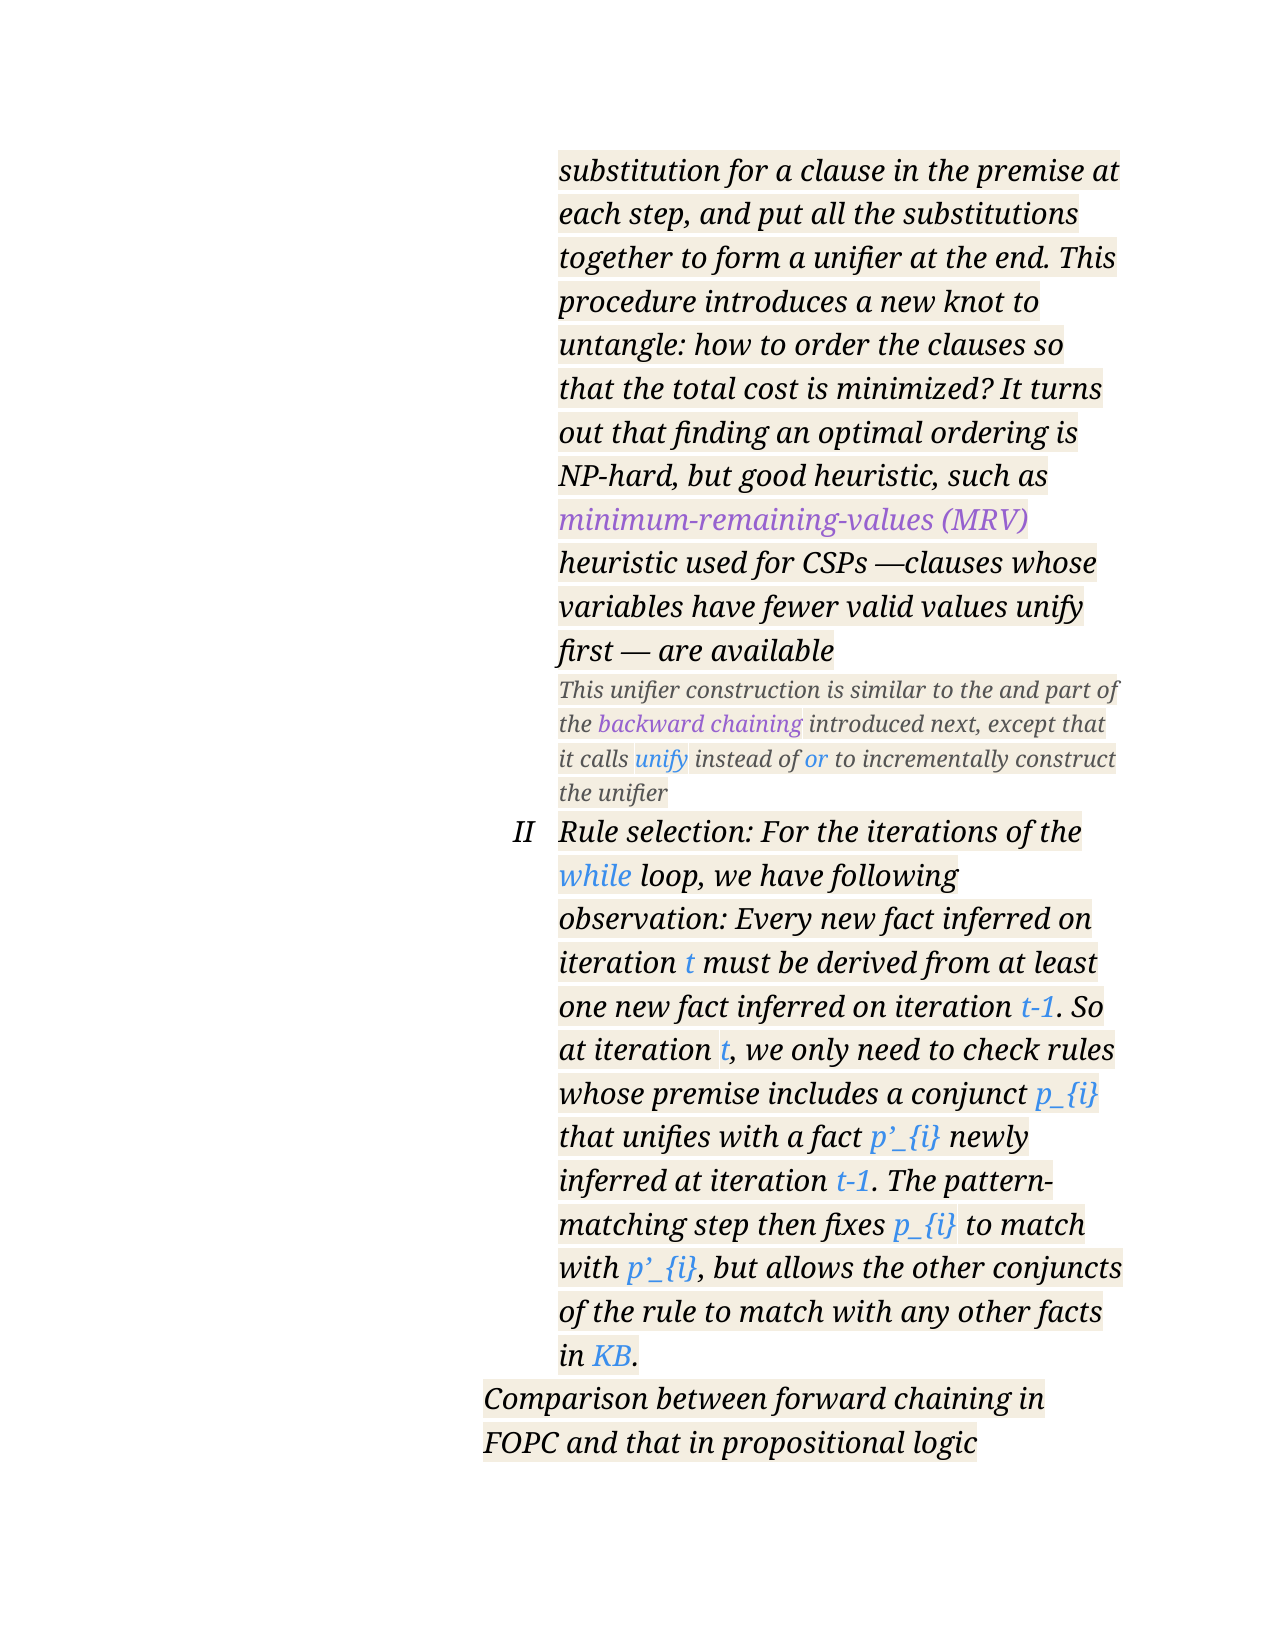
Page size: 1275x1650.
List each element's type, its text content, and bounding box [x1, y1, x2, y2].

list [534, 150, 1125, 670]
text This unifier construction is similar to the and part of the backward chaining introduced next, except that it calls unify instead of or to incrementally construct the unifier [558, 674, 1125, 808]
list Rule selection: For the iterations of the while loop, we have following observation: Every new fact inferred on iteration t must be derived from at least one new fact inferred on iteration t-1. So at iteration t, we only need to check rules whose premise includes a conjunct p_{i} that unifies with a fact p’_{i} newly inferred at iteration t-1. The pattern-matching step then fixes p_{i} to match with p’_{i}, but allows the other conjuncts of the rule to match with any other facts in KB. [534, 811, 1125, 1375]
list Comparison between forward chaining in FOPC and that in propositional logic [483, 1379, 1125, 1462]
